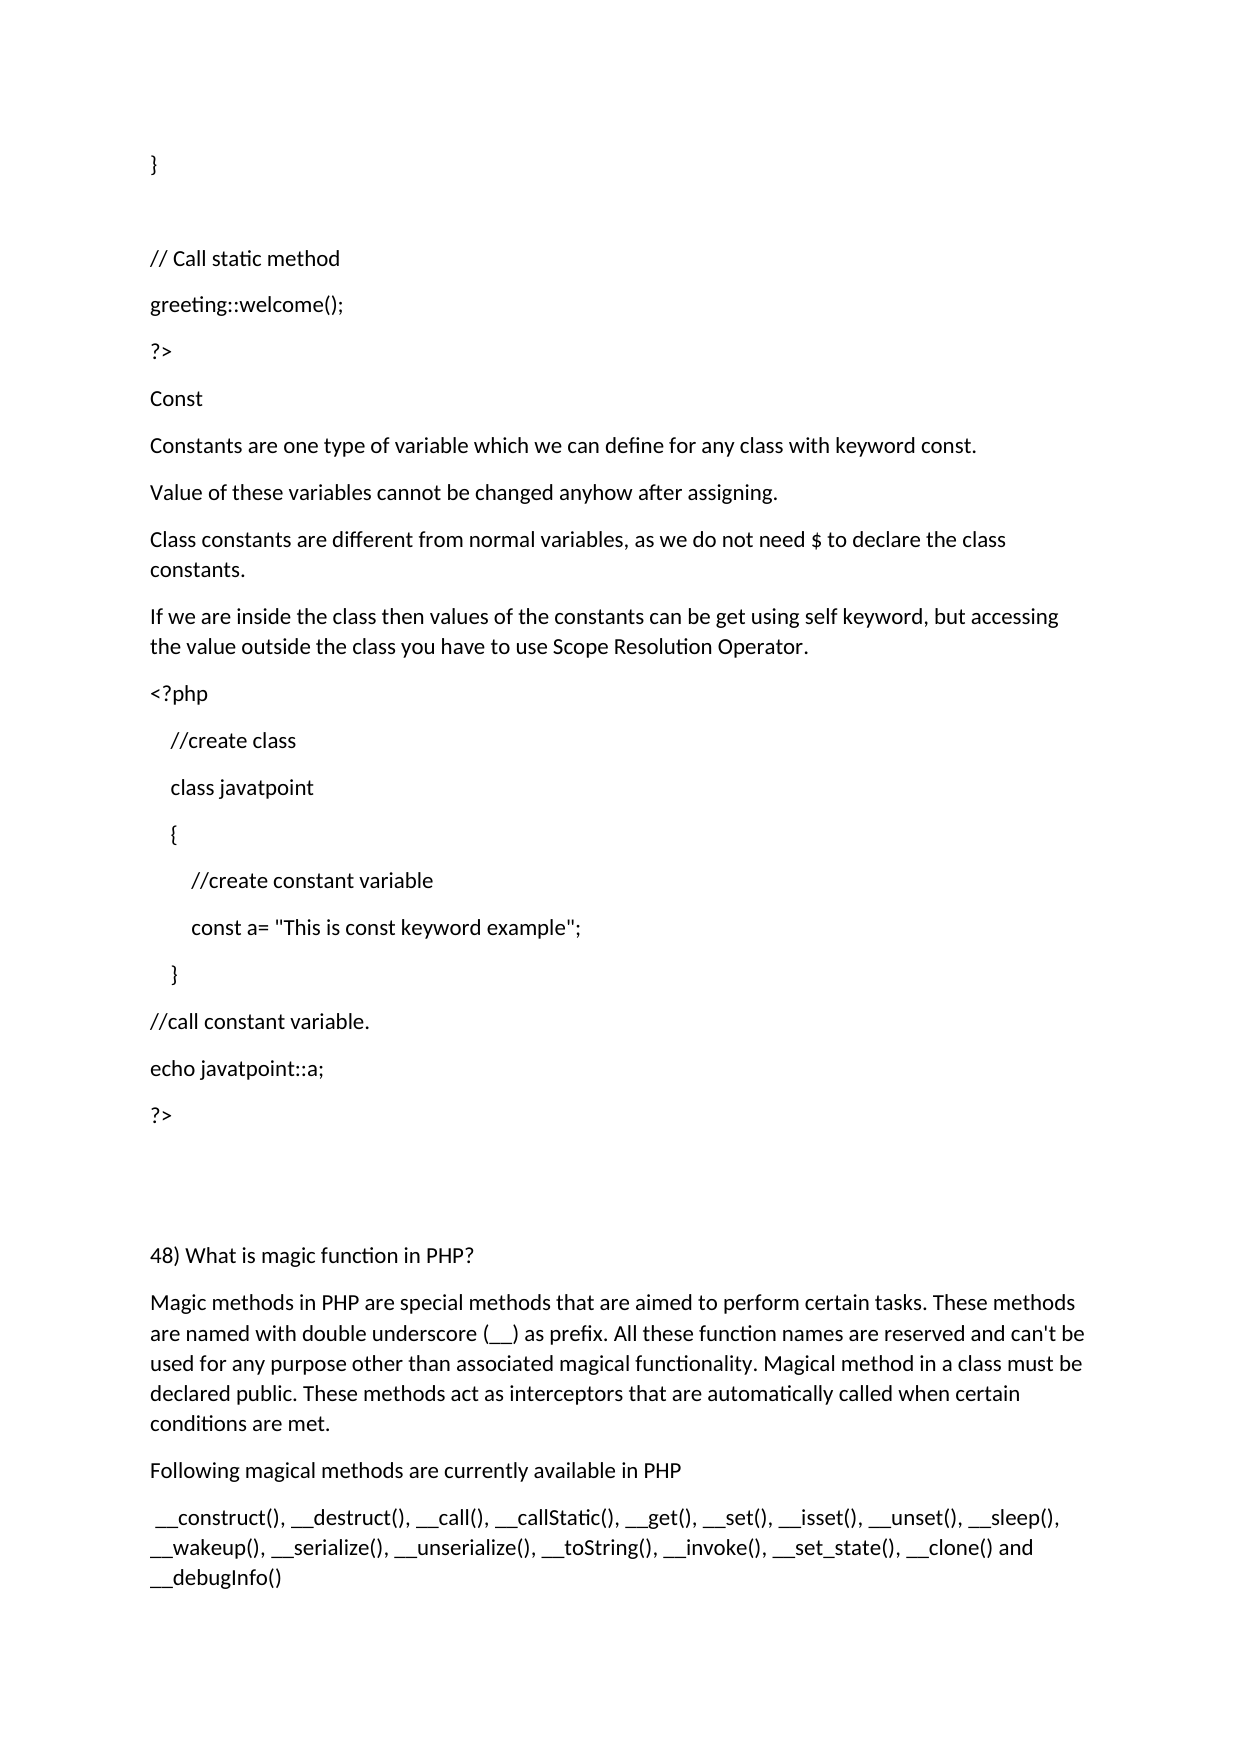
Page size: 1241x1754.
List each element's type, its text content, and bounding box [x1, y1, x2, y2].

text Class constants are different from normal variables, as we do not need $ to declare the class constants. [150, 525, 1090, 583]
text const a= "This is const keyword example"; [150, 913, 1090, 942]
text 48) What is magic function in PHP? [150, 1242, 1090, 1270]
text Magic methods in PHP are special methods that are aimed to perform certain tasks. These methods are named with double underscore (__) as prefix. All these function names are reserved and can't be used for any purpose other than associated magical functionality. Magical method in a class must be declared public. These methods act as interceptors that are automatically called when certain conditions are met. [150, 1288, 1090, 1437]
text <?php [150, 679, 1090, 707]
text Value of these variables cannot be changed anyhow after assigning. [150, 478, 1090, 506]
text Following magical methods are currently available in PHP [150, 1456, 1090, 1484]
text // Call static method [150, 244, 1090, 272]
text __construct(), __destruct(), __call(), __callStatic(), __get(), __set(), __isset(), __unset(), __sleep(), __wakeup(), __serialize(), __unserialize(), __toString(), __invoke(), __set_state(), __clone() and __debugInfo() [150, 1503, 1090, 1592]
text If we are inside the class then values of the constants can be get using self keyword, but accessing the value outside the class you have to use Scope Resolution Operator. [150, 602, 1090, 660]
text Constants are one type of variable which we can define for any class with keyword const. [150, 431, 1090, 459]
text //call constant variable. [150, 1007, 1090, 1035]
text { [150, 820, 1090, 848]
text //create constant variable [150, 867, 1090, 895]
text } [150, 150, 1090, 178]
text greeting::welcome(); [150, 291, 1090, 319]
text //create class [150, 726, 1090, 754]
text class javatpoint [150, 773, 1090, 801]
text Const [150, 384, 1090, 412]
text ?> [150, 1101, 1090, 1129]
text } [150, 960, 1090, 988]
text ?> [150, 337, 1090, 366]
text echo javatpoint::a; [150, 1054, 1090, 1082]
